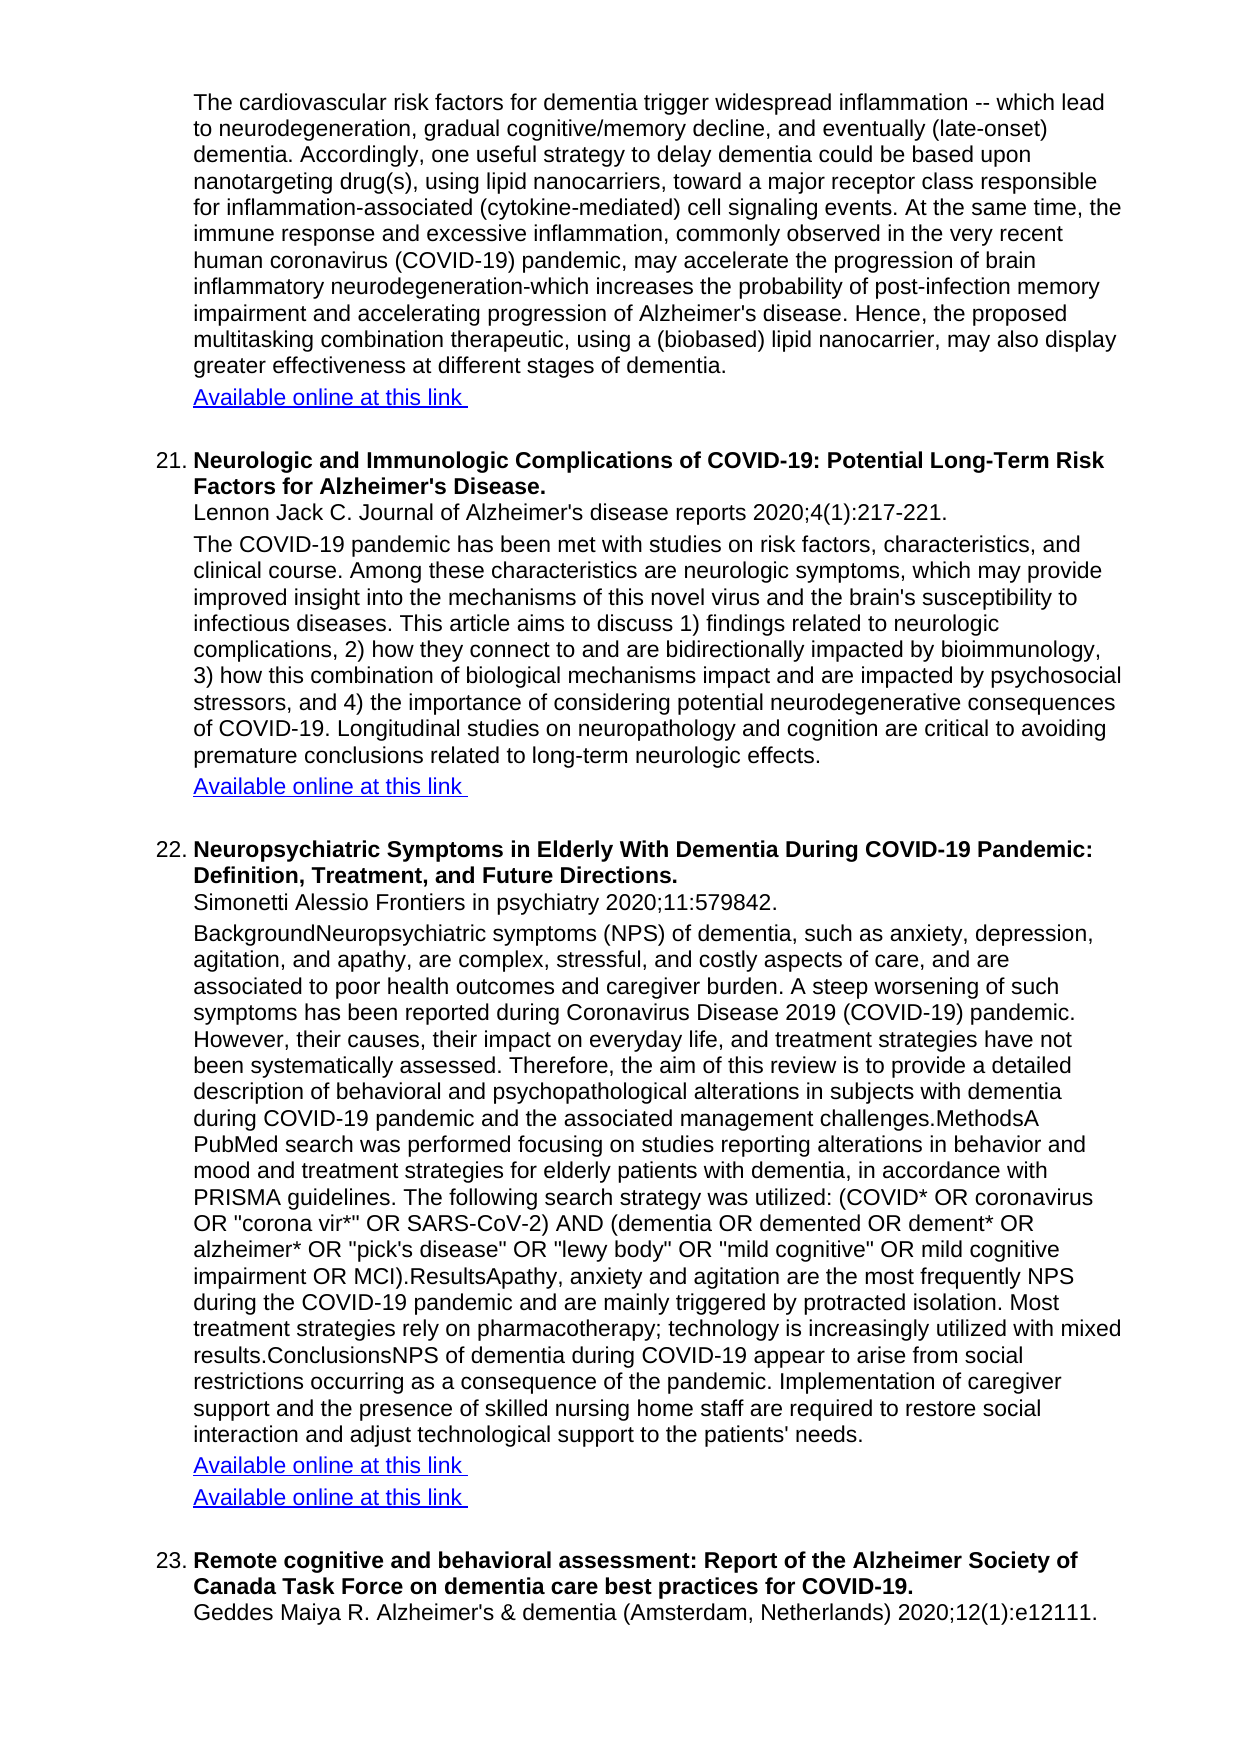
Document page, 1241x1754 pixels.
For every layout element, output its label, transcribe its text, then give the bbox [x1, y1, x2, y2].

text The COVID-19 pandemic has been met with studies on risk factors, characteristics, and clinical course. Among these characteristics are neurologic symptoms, which may provide improved insight into the mechanisms of this novel virus and the brain's susceptibility to infectious diseases. This article aims to discuss 1) findings related to neurologic complications, 2) how they connect to and are bidirectionally impacted by bioimmunology, 3) how this combination of biological mechanisms impact and are impacted by psychosocial stressors, and 4) the importance of considering potential neurodegenerative consequences of COVID-19. Longitudinal studies on neuropathology and cognition are critical to avoiding premature conclusions related to long-term neurologic effects. [193, 531, 1122, 768]
list Remote cognitive and behavioral assessment: Report of the Alzheimer Society of Canada Task Force on dementia care best practices for COVID-19. Geddes Maiya R. Alzheimer's & dementia (Amsterdam, Netherlands) 2020;12(1):e12111. [156, 1547, 1122, 1626]
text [193, 89, 1122, 378]
text BackgroundNeuropsychiatric symptoms (NPS) of dementia, such as anxiety, depression, agitation, and apathy, are complex, stressful, and costly aspects of care, and are associated to poor health outcomes and caregiver burden. A steep worsening of such symptoms has been reported during Coronavirus Disease 2019 (COVID-19) pandemic. However, their causes, their impact on everyday life, and treatment strategies have not been systematically assessed. Therefore, the aim of this review is to provide a detailed description of behavioral and psychopathological alterations in subjects with dementia during COVID-19 pandemic and the associated management challenges.MethodsA PubMed search was performed focusing on studies reporting alterations in behavior and mood and treatment strategies for elderly patients with dementia, in accordance with PRISMA guidelines. The following search strategy was utilized: (COVID* OR coronavirus OR "corona vir*" OR SARS-CoV-2) AND (dementia OR demented OR dement* OR alzheimer* OR "pick's disease" OR "lewy body" OR "mild cognitive" OR mild cognitive impairment OR MCI).ResultsApathy, anxiety and agitation are the most frequently NPS during the COVID-19 pandemic and are mainly triggered by protracted isolation. Most treatment strategies rely on pharmacotherapy; technology is increasingly utilized with mixed results.ConclusionsNPS of dementia during COVID-19 appear to arise from social restrictions occurring as a consequence of the pandemic. Implementation of caregiver support and the presence of skilled nursing home staff are required to restore social interaction and adjust technological support to the patients' needs. [193, 920, 1122, 1447]
text Available online at this link [193, 1484, 1122, 1510]
text Available online at this link [193, 773, 1122, 799]
text Available online at this link [193, 384, 1122, 410]
list Neurologic and Immunologic Complications of COVID-19: Potential Long-Term Risk Factors for Alzheimer's Disease. Lennon Jack C. Journal of Alzheimer's disease reports 2020;4(1):217-221. [156, 447, 1122, 526]
text Available online at this link [193, 1452, 1122, 1479]
list Neuropsychiatric Symptoms in Elderly With Dementia During COVID-19 Pandemic: Definition, Treatment, and Future Directions. Simonetti Alessio Frontiers in psychiatry 2020;11:579842. [156, 836, 1122, 915]
